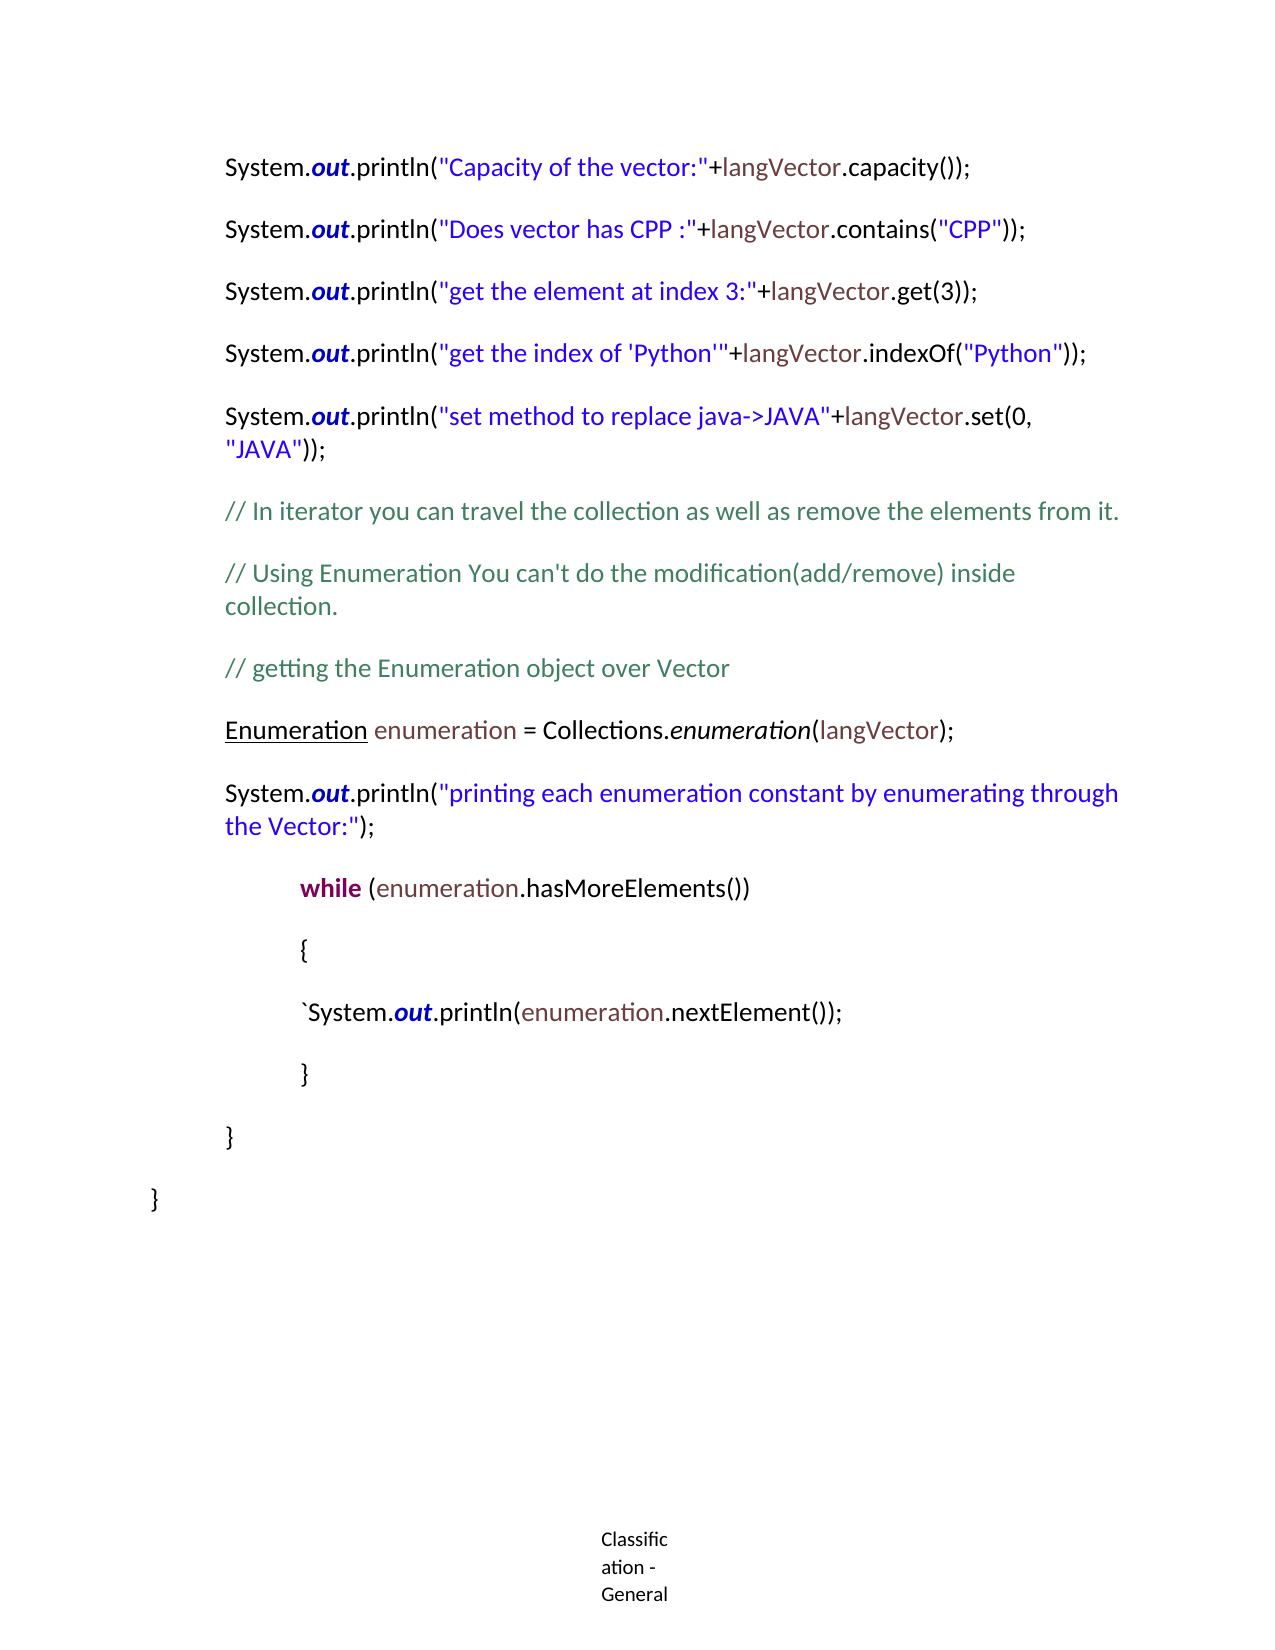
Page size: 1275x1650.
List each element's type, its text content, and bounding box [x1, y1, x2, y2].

text } [225, 1120, 1125, 1153]
text // getting the Enumeration object over Vector [225, 651, 1125, 684]
text // In iterator you can travel the collection as well as remove the elements from it. [225, 494, 1125, 527]
text { [300, 933, 1125, 966]
text `System.out.println(enumeration.nextElement()); [300, 995, 1125, 1028]
text System.out.println("printing each enumeration constant by enumerating through the Vector:"); [225, 776, 1125, 842]
text while (enumeration.hasMoreElements()) [300, 871, 1125, 904]
text // Using Enumeration You can't do the modification(add/remove) inside collection. [225, 556, 1125, 622]
text System.out.println("Does vector has CPP :"+langVector.contains("CPP")); [225, 212, 1125, 245]
text } [300, 1057, 1125, 1091]
text System.out.println("get the index of 'Python'"+langVector.indexOf("Python")); [225, 337, 1125, 369]
text System.out.println("set method to replace java->JAVA"+langVector.set(0, "JAVA")); [225, 399, 1125, 465]
text System.out.println("get the element at index 3:"+langVector.get(3)); [225, 274, 1125, 307]
text System.out.println("Capacity of the vector:"+langVector.capacity()); [225, 150, 1125, 183]
text Enumeration enumeration = Collections.enumeration(langVector); [150, 713, 1125, 747]
text } [150, 1182, 1125, 1215]
